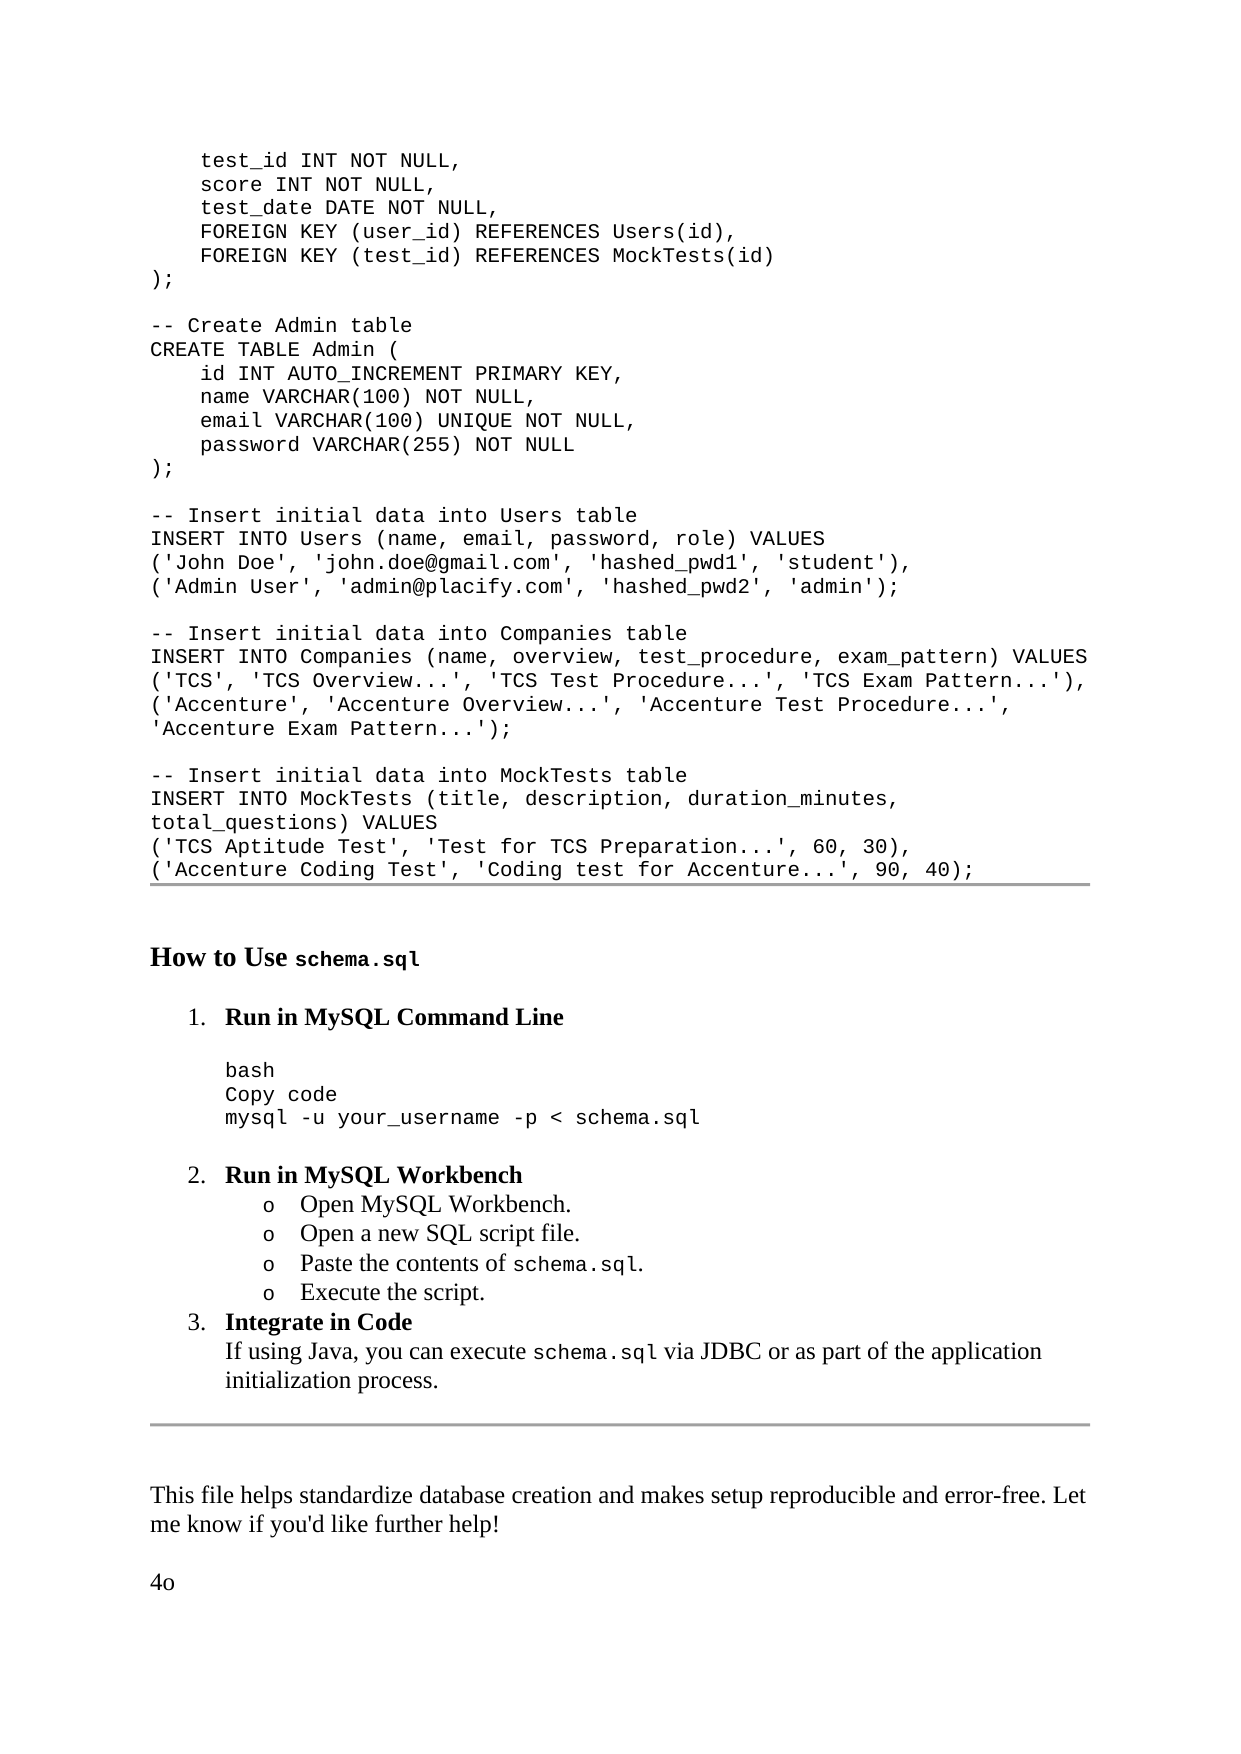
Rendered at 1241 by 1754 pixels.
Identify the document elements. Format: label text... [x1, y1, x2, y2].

text 4o [150, 1567, 1090, 1596]
list Run in MySQL Command Line [187, 1002, 1090, 1031]
text email VARCHAR(100) UNIQUE NOT NULL, [150, 410, 1090, 434]
text password VARCHAR(255) NOT NULL [150, 434, 1090, 457]
text How to Use schema.sql [150, 940, 1090, 973]
text ('John Doe', 'john.doe@gmail.com', 'hashed_pwd1', 'student'), [150, 552, 1090, 576]
text ('TCS', 'TCS Overview...', 'TCS Test Procedure...', 'TCS Exam Pattern...'), [150, 670, 1090, 694]
text test_id INT NOT NULL, [150, 150, 1090, 174]
text ('Accenture Coding Test', 'Coding test for Accenture...', 90, 40); [150, 859, 1090, 883]
text FOREIGN KEY (user_id) REFERENCES Users(id), [150, 221, 1090, 244]
text bash [225, 1060, 1090, 1083]
text ('Accenture', 'Accenture Overview...', 'Accenture Test Procedure...', 'Accenture Exam Pattern...'); [150, 694, 1090, 741]
text name VARCHAR(100) NOT NULL, [150, 386, 1090, 410]
text INSERT INTO Users (name, email, password, role) VALUES [150, 528, 1090, 552]
text test_date DATE NOT NULL, [150, 197, 1090, 221]
text INSERT INTO Companies (name, overview, test_procedure, exam_pattern) VALUES [150, 647, 1090, 670]
text mysql -u your_username -p < schema.sql [225, 1107, 1090, 1131]
list Paste the contents of schema.sql. [262, 1248, 1090, 1277]
list Run in MySQL Workbench [187, 1160, 1090, 1189]
text ); [150, 268, 1090, 292]
list Open a new SQL script file. [262, 1218, 1090, 1248]
text -- Create Admin table [150, 316, 1090, 339]
text score INT NOT NULL, [150, 174, 1090, 197]
text -- Insert initial data into Companies table [150, 623, 1090, 647]
text ); [150, 457, 1090, 481]
list Open MySQL Workbench. [262, 1189, 1090, 1218]
text Copy code [225, 1083, 1090, 1107]
text FOREIGN KEY (test_id) REFERENCES MockTests(id) [150, 244, 1090, 268]
list Integrate in Code If using Java, you can execute schema.sql via JDBC or as part of the application initialization process. [187, 1307, 1090, 1394]
text -- Insert initial data into Users table [150, 505, 1090, 528]
text INSERT INTO MockTests (title, description, duration_minutes, total_questions) VALUES [150, 788, 1090, 836]
text -- Insert initial data into MockTests table [150, 765, 1090, 788]
text CREATE TABLE Admin ( [150, 339, 1090, 363]
list Execute the script. [262, 1277, 1090, 1307]
text ('Admin User', 'admin@placify.com', 'hashed_pwd2', 'admin'); [150, 576, 1090, 599]
text This file helps standardize database creation and makes setup reproducible and error-free. Let me know if you'd like further help! [150, 1481, 1090, 1538]
text ('TCS Aptitude Test', 'Test for TCS Preparation...', 60, 30), [150, 836, 1090, 859]
text id INT AUTO_INCREMENT PRIMARY KEY, [150, 363, 1090, 386]
